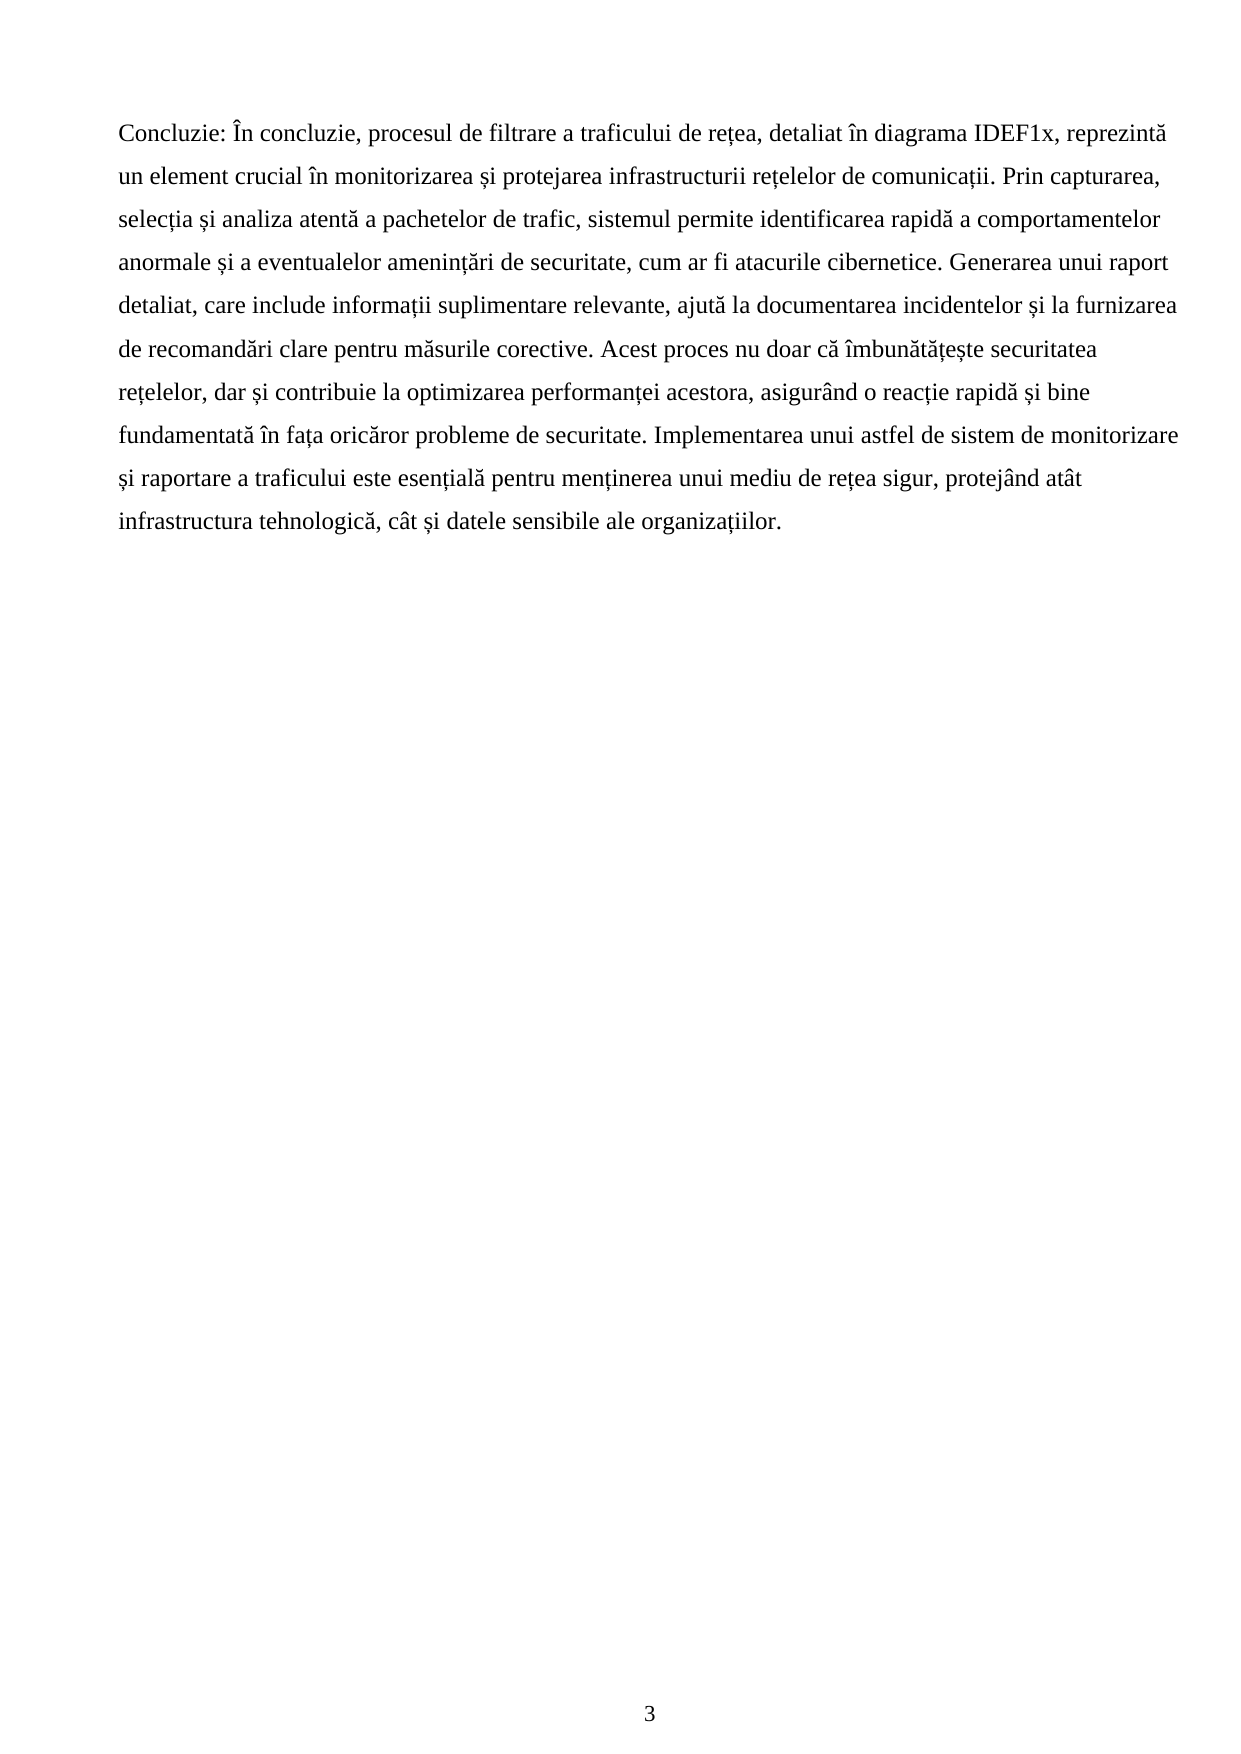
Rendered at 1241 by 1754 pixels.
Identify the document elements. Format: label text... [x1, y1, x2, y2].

text Concluzie: În concluzie, procesul de filtrare a traficului de rețea, detaliat în diagrama IDEF1x, reprezintă un element crucial în monitorizarea și protejarea infrastructurii rețelelor de comunicații. Prin capturarea, selecția și analiza atentă a pachetelor de trafic, sistemul permite identificarea rapidă a comportamentelor anormale și a eventualelor amenințări de securitate, cum ar fi atacurile cibernetice. Generarea unui raport detaliat, care include informații suplimentare relevante, ajută la documentarea incidentelor și la furnizarea de recomandări clare pentru măsurile corective. Acest proces nu doar că îmbunătățește securitatea rețelelor, dar și contribuie la optimizarea performanței acestora, asigurând o reacție rapidă și bine fundamentată în fața oricăror probleme de securitate. Implementarea unui astfel de sistem de monitorizare și raportare a traficului este esențială pentru menținerea unui mediu de rețea sigur, protejând atât infrastructura tehnologică, cât și datele sensibile ale organizațiilor. [118, 118, 1181, 535]
